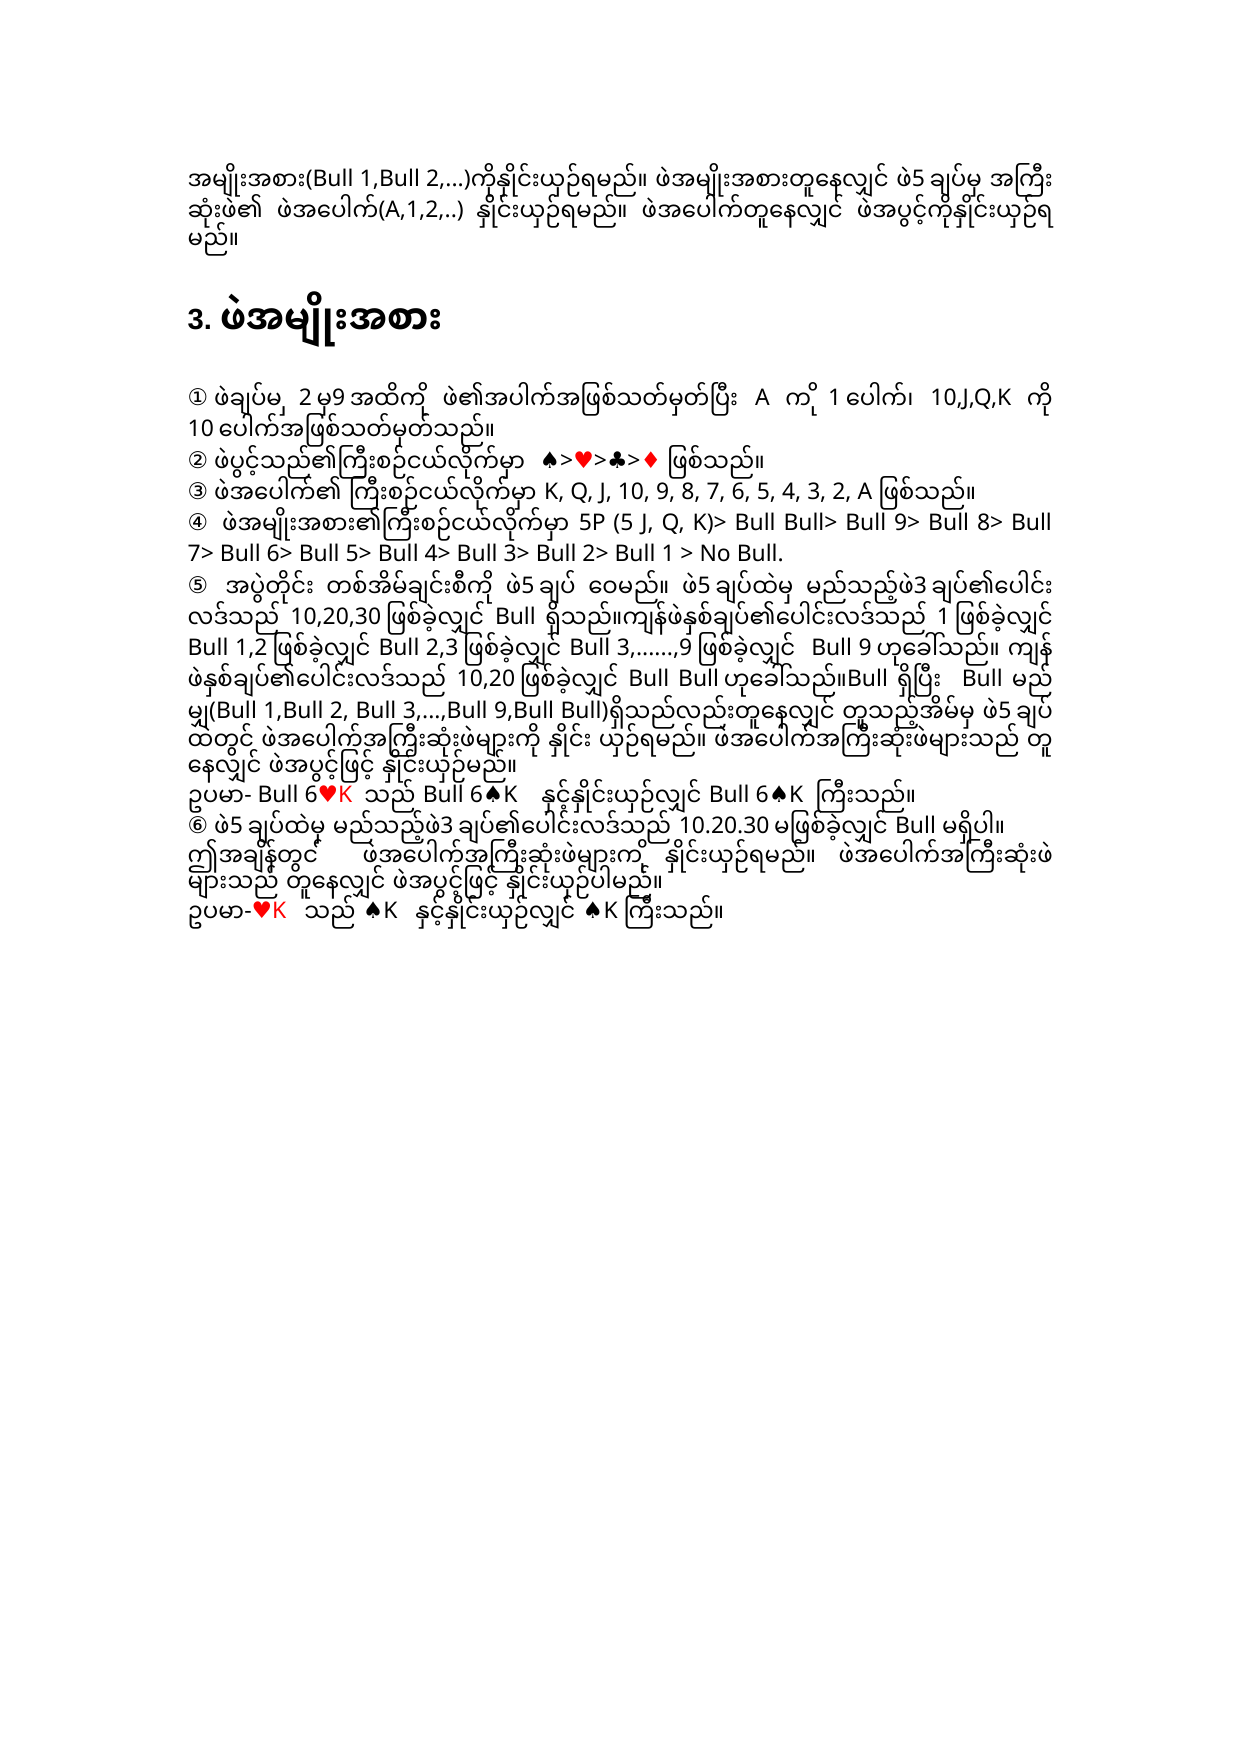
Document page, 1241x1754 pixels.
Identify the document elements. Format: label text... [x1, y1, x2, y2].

text ဥပမာ-♥K သည် ♠K နှင့်နှိုင်းယှဉ်လျှင် ♠K ကြီးသည်။ [187, 894, 629, 925]
text 3. ဖဲအမျိုးအစား [187, 284, 1053, 349]
list အပွဲတိုင်း တစ်အိမ်ချင်းစီကို ဖဲ5ချပ် ဝေမည်။ ဖဲ5ချပ်ထဲမှ မည်သည့်ဖဲ3ချပ်၏ပေါင်းလဒ်သည် 10,20,30ဖြစ်ခဲ့လျှင် Bull ရှိသည်။ကျန်ဖဲနှစ်ချပ်၏ပေါင်းလဒ်သည် 1ဖြစ်ခဲ့လျှင် Bull 1,2ဖြစ်ခဲ့လျှင် Bull 2,3ဖြစ်ခဲ့လျှင် Bull 3,......,9ဖြစ်ခဲ့လျှင် Bull 9ဟုခေါ်သည်။ ကျန်ဖဲနှစ်ချပ်၏ပေါင်းလဒ်သည် 10,20ဖြစ်ခဲ့လျှင် Bull Bullဟုခေါ်သည်။Bull ရှိပြီး Bull မည်မျှ(Bull 1,Bull 2, Bull 3,...,Bull 9,Bull Bull)ရှိသည်လည်းတူနေလျှင် တူသည့်အိမ်မှ ဖဲ5ချပ်ထဲတွင် ဖဲအပေါက်အကြီးဆုံးဖဲများကို နှိုင်း ယှဉ်ရမည်။ ဖဲအပေါက်အကြီးဆုံးဖဲများသည် တူနေလျှင် ဖဲအပွင့်ဖြင့် နှိုင်းယှဉ်မည်။ [187, 569, 1053, 778]
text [187, 162, 1053, 251]
list ဖဲချပ်မှ 2မှ9အထိကို ဖဲ၏အပါက်အဖြစ်သတ်မှတ်ပြီး A ကို 1ပေါက်၊ 10,J,Q,K ကို 10ပေါက်အဖြစ်သတ်မှတ်သည်။ [187, 381, 1053, 444]
list ဖဲအမျိုးအစား၏ကြီးစဉ်ငယ်လိုက်မှာ 5P (5 J, Q, K)> Bull Bull> Bull 9> Bull 8> Bull 7> Bull 6> Bull 5> Bull 4> Bull 3> Bull 2> Bull 1 > No Bull. [187, 506, 1053, 569]
list ဖဲ5ချပ်ထဲမှ မည်သည့်ဖဲ3ချပ်၏ပေါင်းလဒ်သည် 10.20.30မဖြစ်ခဲ့လျှင် Bull မရှိပါ။ [187, 809, 1053, 841]
text ဤအချိန်တွင် ဖဲအပေါက်အကြီးဆုံးဖဲများကို နှိုင်းယှဉ်ရမည်။ ဖဲအပေါက်အကြီးဆုံးဖဲများသည် တူနေလျှင် ဖဲအပွင့်ဖြင့် နှိုင်းယှဉ်ပါမည်။ [187, 841, 1053, 894]
list ဖဲအပေါက်၏ ကြီးစဉ်ငယ်လိုက်မှာ K, Q, J, 10, 9, 8, 7, 6, 5, 4, 3, 2, A ဖြစ်သည်။ [187, 475, 350, 506]
text ဥပမာ- Bull 6♥K သည် Bull 6♠K နှင့်နှိုင်းယှဉ်လျှင် Bull 6♠K ကြီးသည်။ [187, 778, 1053, 809]
text ဥပမာ-♥K သည် ♠K နှင့်နှိုင်းယှဉ်လျှင် ♠K ကြီးသည်။ [627, 894, 1053, 925]
list ဖဲအပေါက်၏ ကြီးစဉ်ငယ်လိုက်မှာ K, Q, J, 10, 9, 8, 7, 6, 5, 4, 3, 2, A ဖြစ်သည်။ [352, 475, 1053, 506]
list ဖဲပွင့်သည်၏ကြီးစဉ်ငယ်လိုက်မှာ ♠>♥>♣>♦ ဖြစ်သည်။ [187, 444, 1053, 475]
